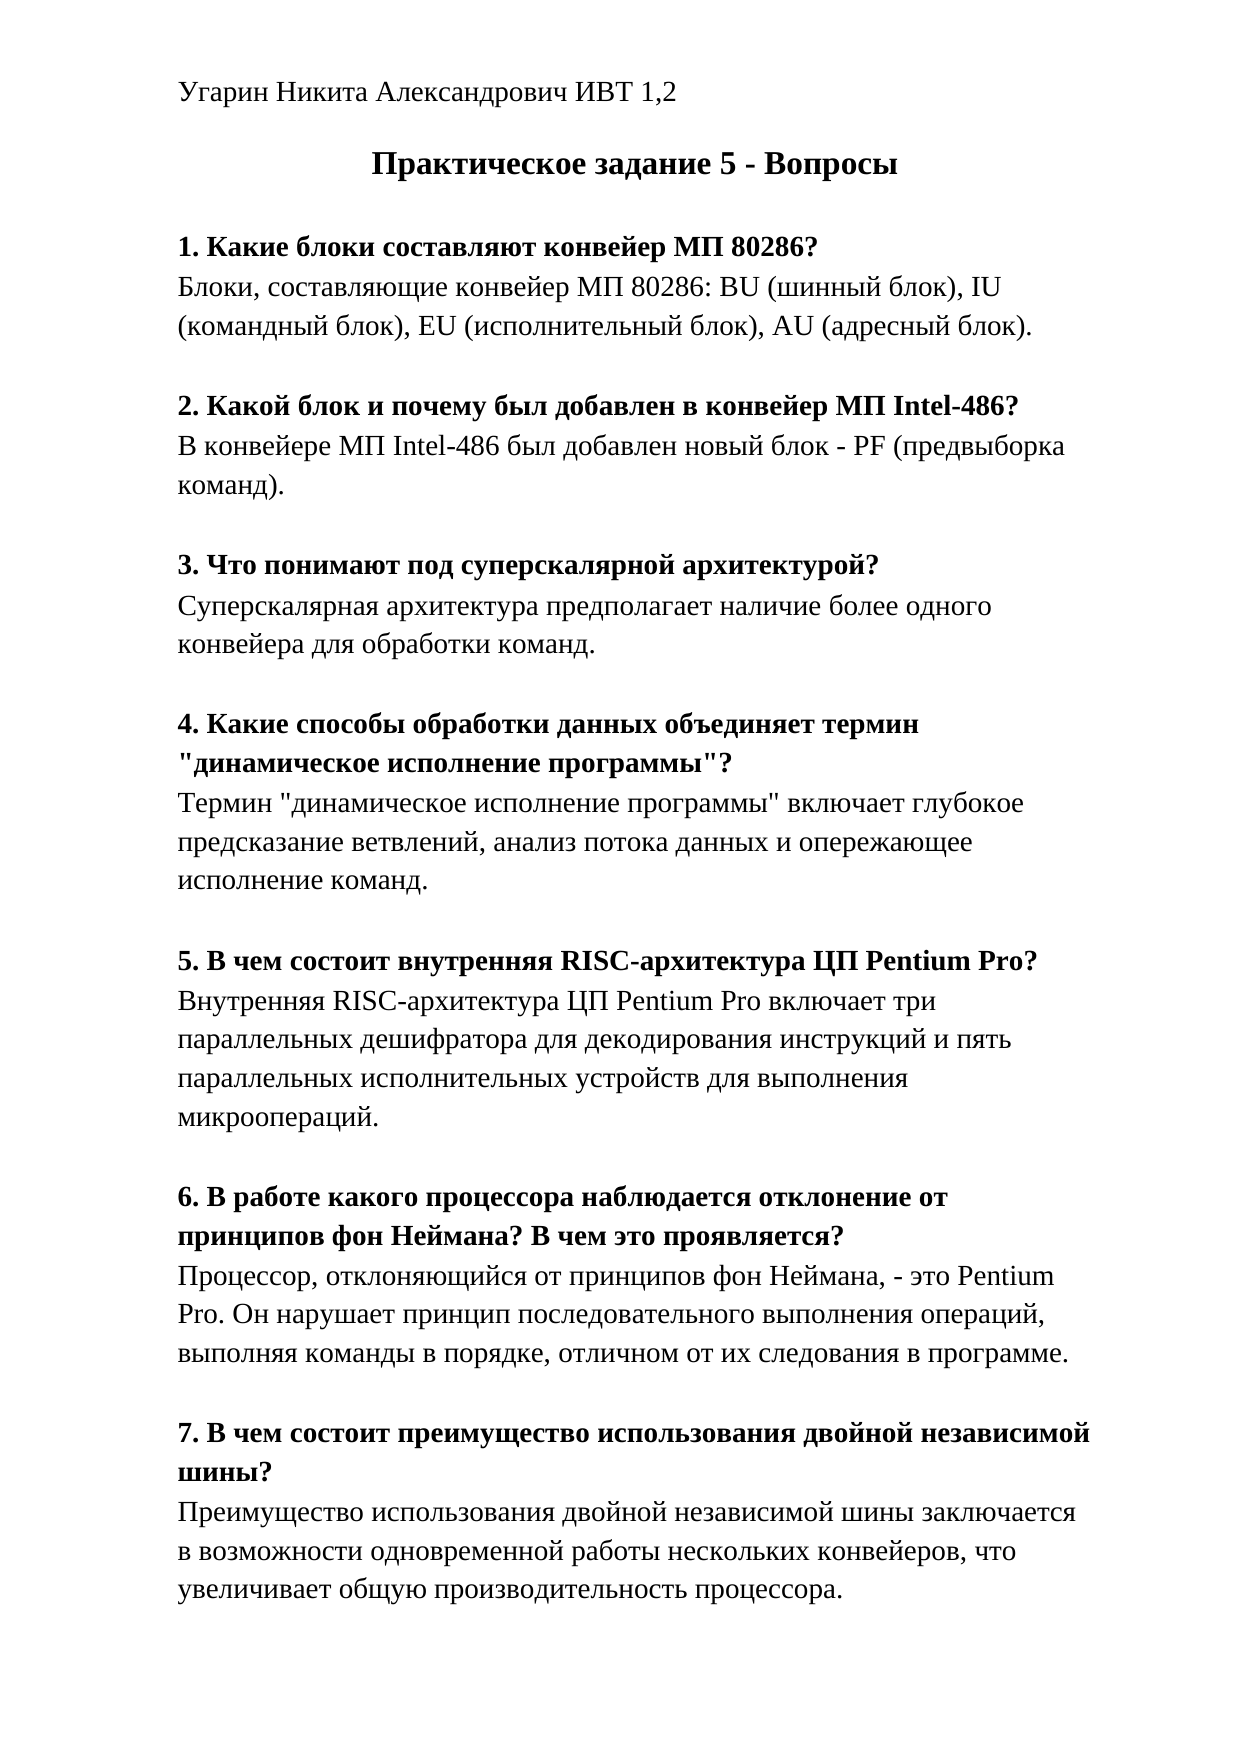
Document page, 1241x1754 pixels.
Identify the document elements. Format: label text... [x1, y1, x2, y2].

text 3. Что понимают под суперскалярной архитектурой? [177, 547, 1093, 581]
text Процессор, отклоняющийся от принципов фон Неймана, - это Pentium Pro. Он нарушает принцип последовательного выполнения операций, выполняя команды в порядке, отличном от их следования в программе. [177, 1258, 1093, 1368]
text Термин "динамическое исполнение программы" включает глубокое предсказание ветвлений, анализ потока данных и опережающее исполнение команд. [177, 785, 1093, 896]
text 4. Какие способы обработки данных объединяет термин "динамическое исполнение программы"? [177, 707, 1093, 779]
text Блоки, составляющие конвейер МП 80286: BU (шинный блок), IU (командный блок), EU (исполнительный блок), AU (адресный блок). [177, 269, 1093, 341]
text Внутренняя RISC-архитектура ЦП Pentium Pro включает три параллельных дешифратора для декодирования инструкций и пять параллельных исполнительных устройств для выполнения микроопераций. [177, 983, 1093, 1132]
text В конвейере МП Intel-486 был добавлен новый блок - PF (предвыборка команд). [177, 428, 1093, 501]
text Преимущество использования двойной независимой шины заключается в возможности одновременной работы нескольких конвейеров, что увеличивает общую производительность процессора. [177, 1494, 1093, 1605]
text 1. Какие блоки составляют конвейер МП 80286? [177, 229, 1093, 263]
text Суперскалярная архитектура предполагает наличие более одного конвейера для обработки команд. [177, 588, 1093, 660]
subtitle Практическое задание 5 - Вопросы [177, 143, 1093, 181]
text 7. В чем состоит преимущество использования двойной независимой шины? [177, 1415, 1093, 1487]
text 2. Какой блок и почему был добавлен в конвейер МП Intel-486? [177, 388, 1093, 422]
text 6. В работе какого процессора наблюдается отклонение от принципов фон Неймана? В чем это проявляется? [177, 1179, 1093, 1251]
text 5. В чем состоит внутренняя RISC-архитектура ЦП Pentium Pro? [177, 943, 1093, 976]
